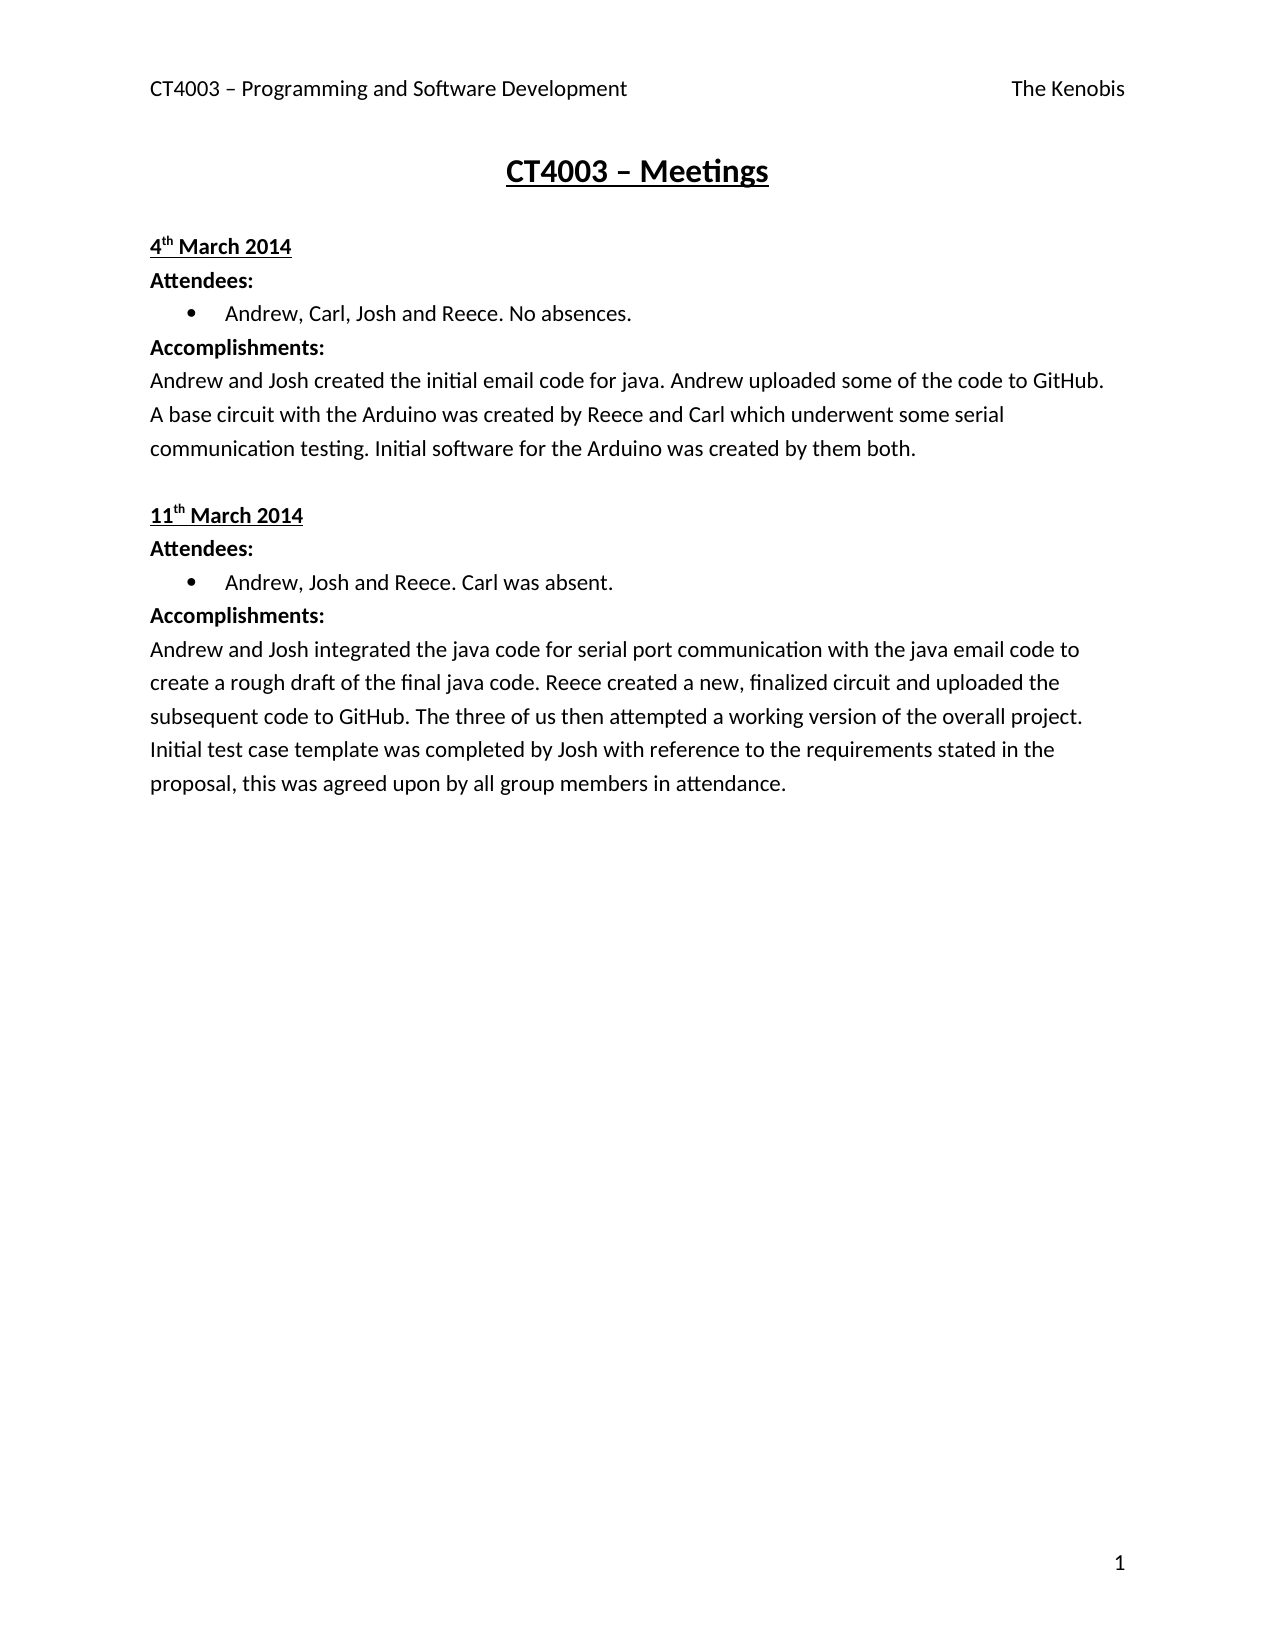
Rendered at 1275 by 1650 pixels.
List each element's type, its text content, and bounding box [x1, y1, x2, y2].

text Attendees: [150, 266, 1125, 294]
text 11th March 2014 [150, 501, 1125, 529]
text Accomplishments: [150, 601, 1125, 629]
list Andrew, Josh and Reece. Carl was absent. [187, 568, 1125, 596]
text CT4003 – Meetings [150, 150, 1125, 191]
text A base circuit with the Arduino was created by Reece and Carl which underwent some serial communication testing. Initial software for the Arduino was created by them both. [150, 400, 1125, 462]
text Andrew and Josh integrated the java code for serial port communication with the java email code to create a rough draft of the final java code. Reece created a new, finalized circuit and uploaded the subsequent code to GitHub. The three of us then attempted a working version of the overall project. Initial test case template was completed by Josh with reference to the requirements stated in the proposal, this was agreed upon by all group members in attendance. [150, 635, 1125, 797]
text 4th March 2014 [150, 232, 1125, 260]
text Attendees: [150, 534, 1125, 562]
text Accomplishments: [150, 333, 1125, 361]
text Andrew and Josh created the initial email code for java. Andrew uploaded some of the code to GitHub. [150, 367, 1125, 394]
list Andrew, Carl, Josh and Reece. No absences. [187, 299, 1125, 327]
